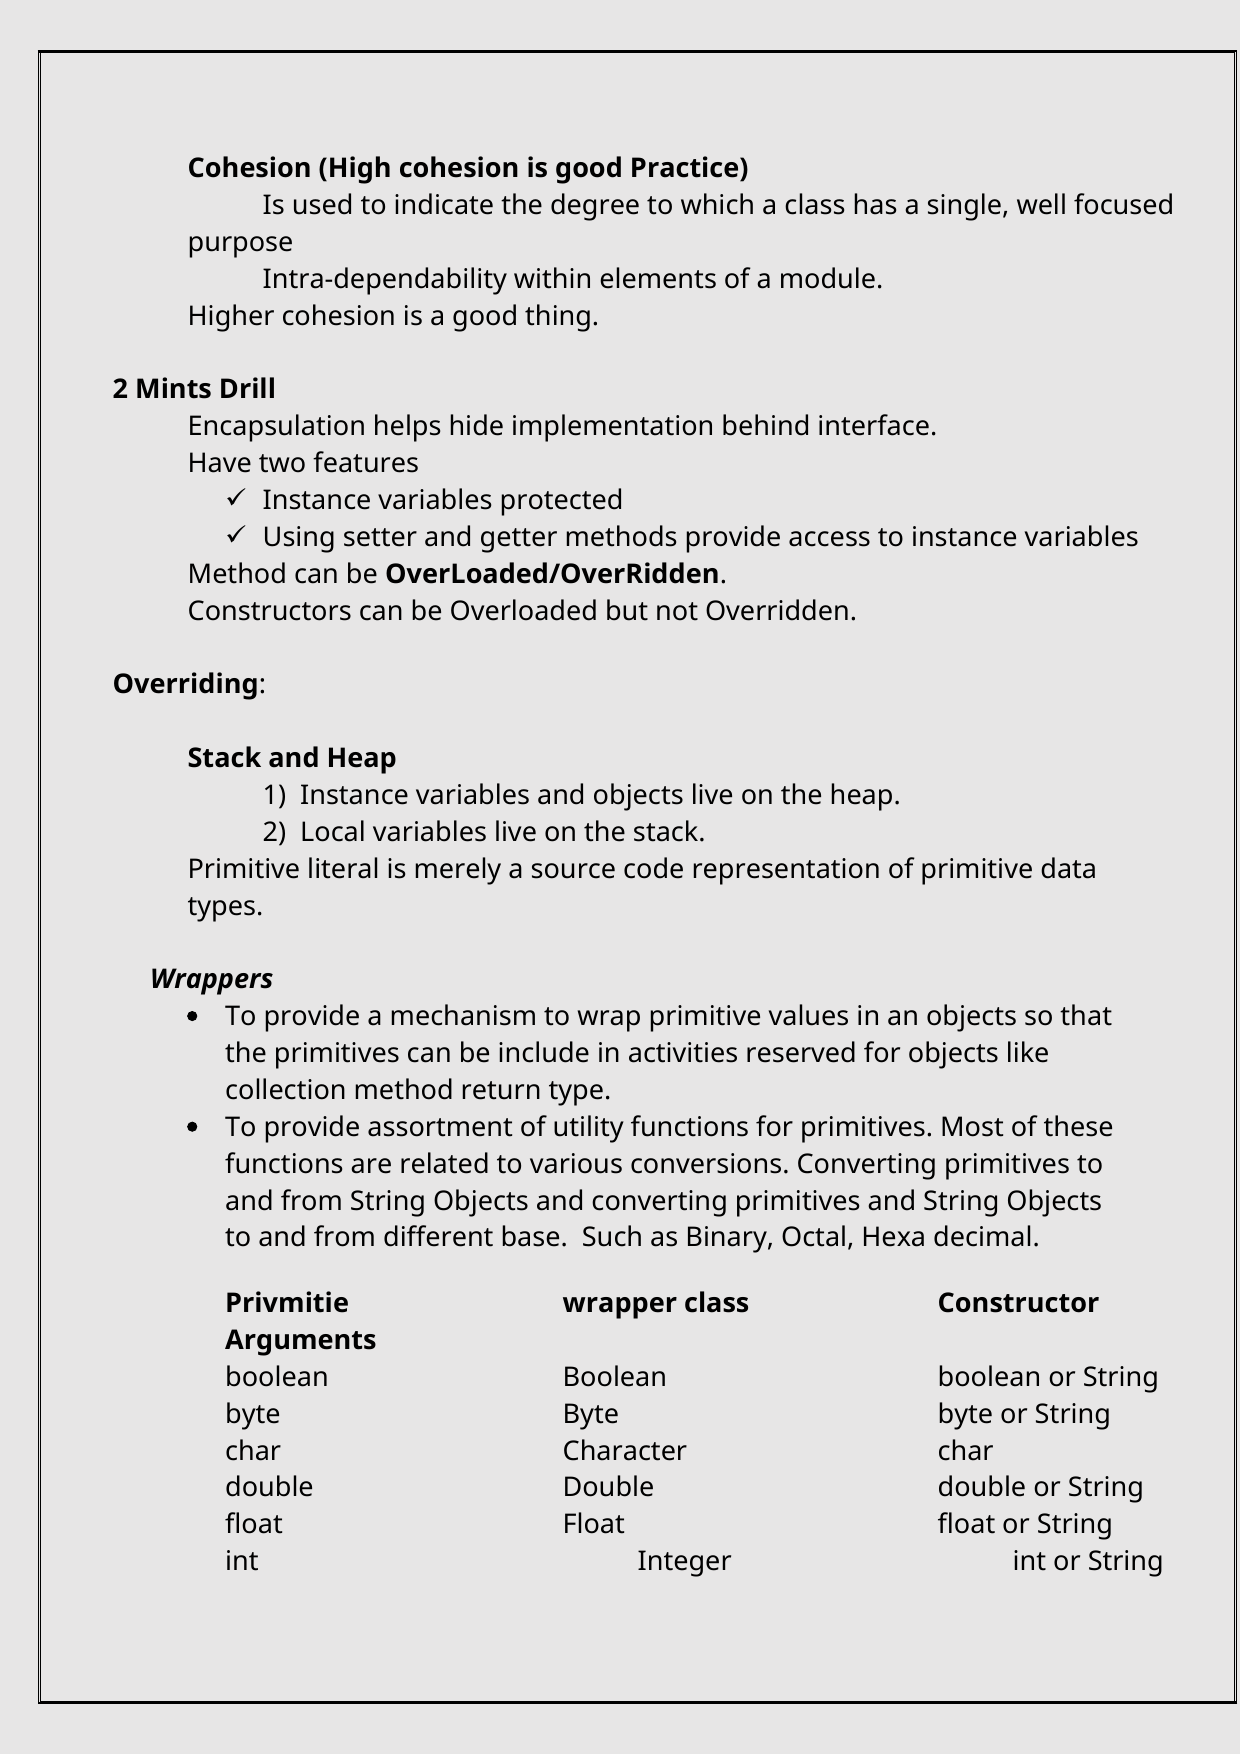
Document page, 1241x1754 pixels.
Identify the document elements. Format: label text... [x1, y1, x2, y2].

text Constructors can be Overloaded but not Overridden. [112, 591, 1177, 628]
list Instance variables and objects live on the heap. [262, 775, 1177, 812]
text Overriding: [41, 665, 1177, 702]
text double Double double or String [225, 1468, 1177, 1505]
text Encapsulation helps hide implementation behind interface. [41, 407, 1177, 443]
text Have two features [41, 443, 1177, 480]
list To provide assortment of utility functions for primitives. Most of these functions are related to various conversions. Converting primitives to [187, 1107, 1177, 1181]
text and from String Objects and converting primitives and String Objects [225, 1181, 1177, 1218]
text Intra-dependability within elements of a module. [187, 259, 1177, 296]
list Local variables live on the stack. [262, 812, 1177, 849]
text char Character char [225, 1431, 1177, 1468]
text the primitives can be include in activities reserved for objects like collection method return type. [225, 1033, 1177, 1107]
text 2 Mints Drill [41, 370, 1177, 407]
list Instance variables protected [225, 480, 1177, 517]
text Is used to indicate the degree to which a class has a single, well focused purpose [187, 185, 1177, 259]
text Wrappers [75, 960, 1177, 997]
text Stack and Heap [112, 738, 1177, 775]
list Using setter and getter methods provide access to instance variables [225, 517, 1177, 554]
text Cohesion (High cohesion is good Practice) [112, 148, 1177, 185]
text Higher cohesion is a good thing. [112, 296, 1177, 333]
list To provide a mechanism to wrap primitive values in an objects so that [187, 997, 1177, 1033]
text int Integer int or String [225, 1542, 1177, 1578]
text boolean Boolean boolean or String [225, 1357, 1177, 1394]
text Primitive literal is merely a source code representation of primitive data types. [187, 849, 1177, 923]
text float Float float or String [225, 1505, 1177, 1542]
text byte Byte byte or String [225, 1394, 1177, 1431]
text to and from different base. Such as Binary, Octal, Hexa decimal. [225, 1218, 1177, 1255]
text Privmitie wrapper class Constructor Arguments [225, 1283, 1177, 1357]
text Method can be OverLoaded/OverRidden. [112, 554, 1177, 591]
